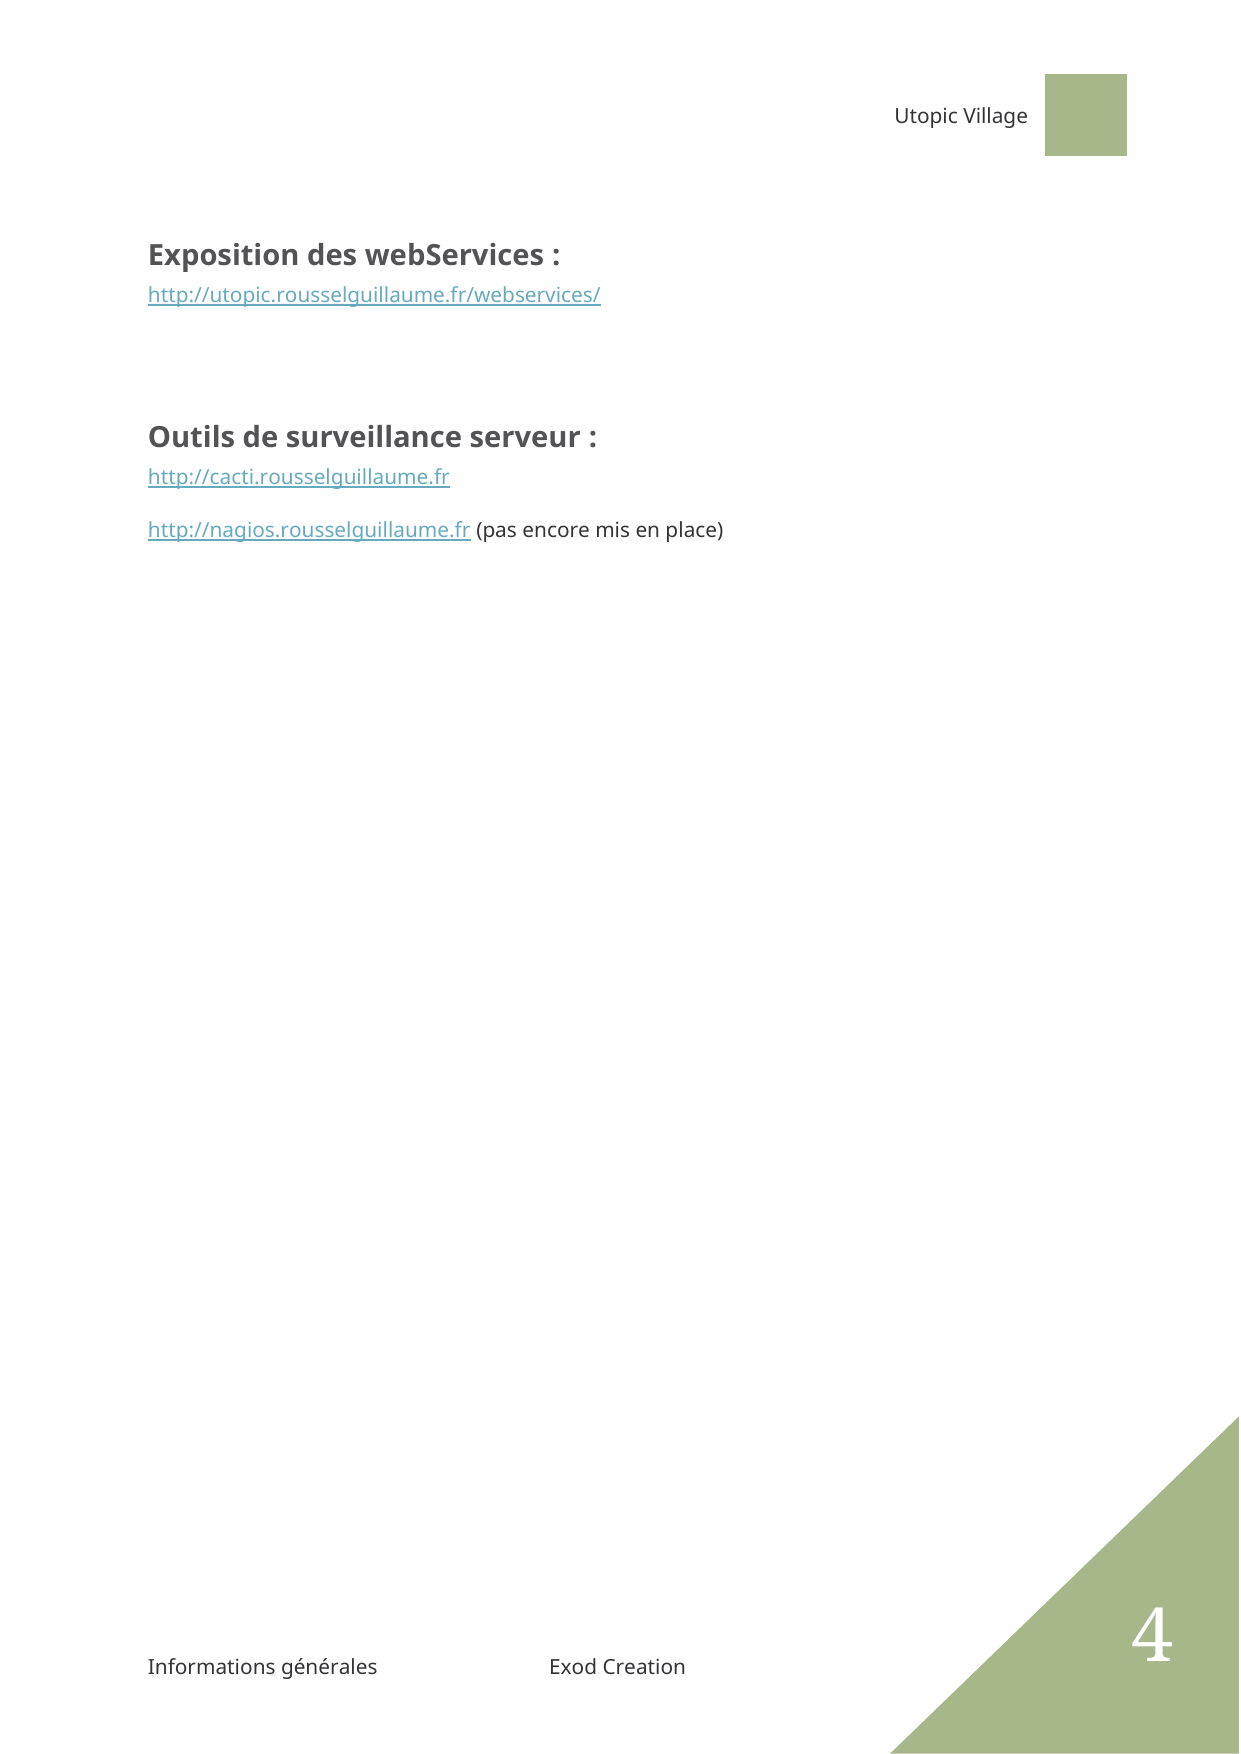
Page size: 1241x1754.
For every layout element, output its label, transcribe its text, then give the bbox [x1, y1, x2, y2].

text http://cacti.rousselguillaume.fr [148, 462, 1093, 490]
subtitle Outils de surveillance serveur : [148, 416, 1093, 456]
text http://utopic.rousselguillaume.fr/webservices/ [148, 280, 1093, 309]
text http://nagios.rousselguillaume.fr (pas encore mis en place) [148, 515, 1093, 544]
subtitle Exposition des webServices : [148, 235, 1093, 274]
